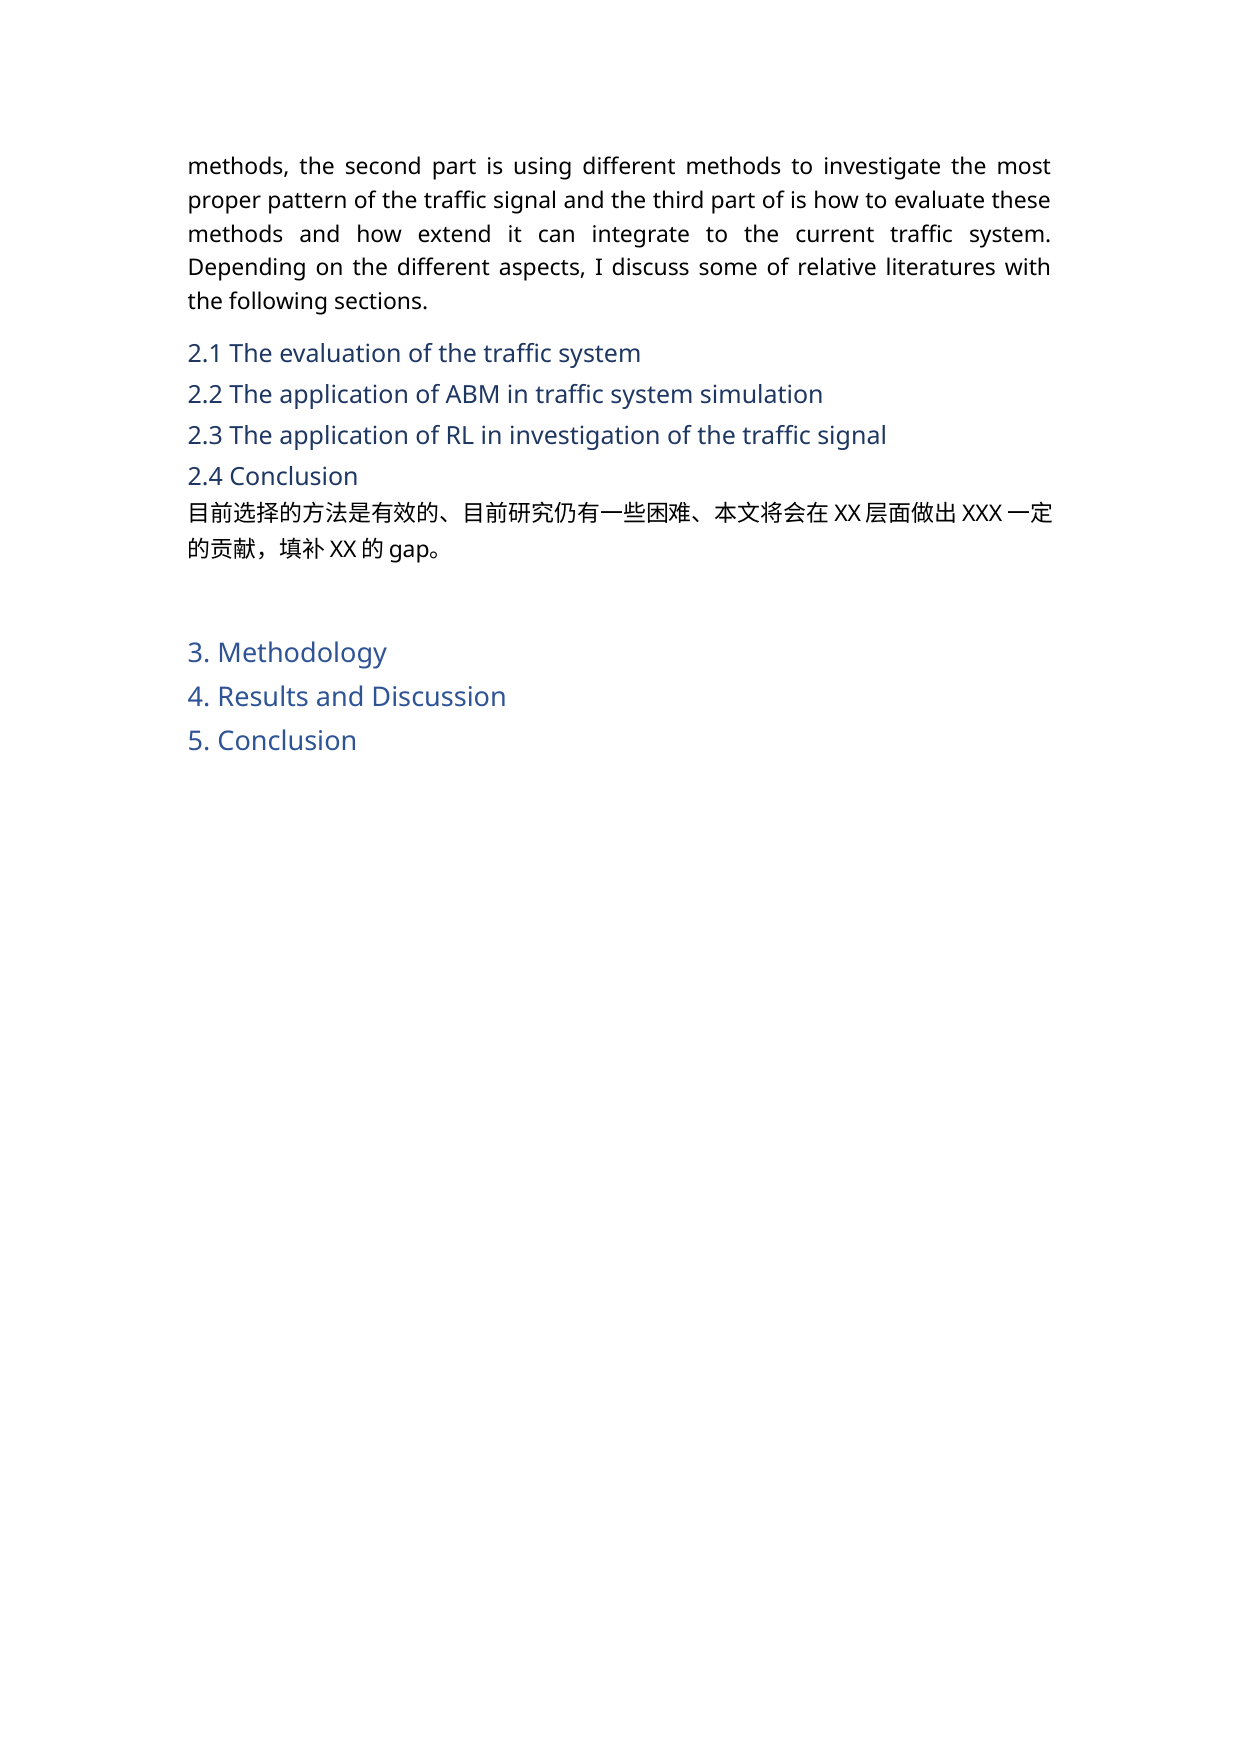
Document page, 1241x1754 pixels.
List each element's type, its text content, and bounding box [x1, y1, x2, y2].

subtitle 4. Results and Discussion [187, 678, 1053, 715]
text 目前选择的方法是有效的、目前研究仍有一些困难、本文将会在XX层面做出XXX一定的贡献，填补XX的gap。 [187, 495, 1053, 564]
subtitle 2.2 The application of ABM in traffic system simulation [187, 376, 1053, 410]
subtitle 5. Conclusion [187, 722, 1053, 759]
subtitle 2.1 The evaluation of the traffic system [187, 335, 1053, 369]
subtitle 2.3 The application of RL in investigation of the traffic signal [187, 417, 1053, 451]
subtitle 3. Methodology [187, 634, 1053, 671]
subtitle 2.4 Conclusion [187, 458, 1053, 492]
